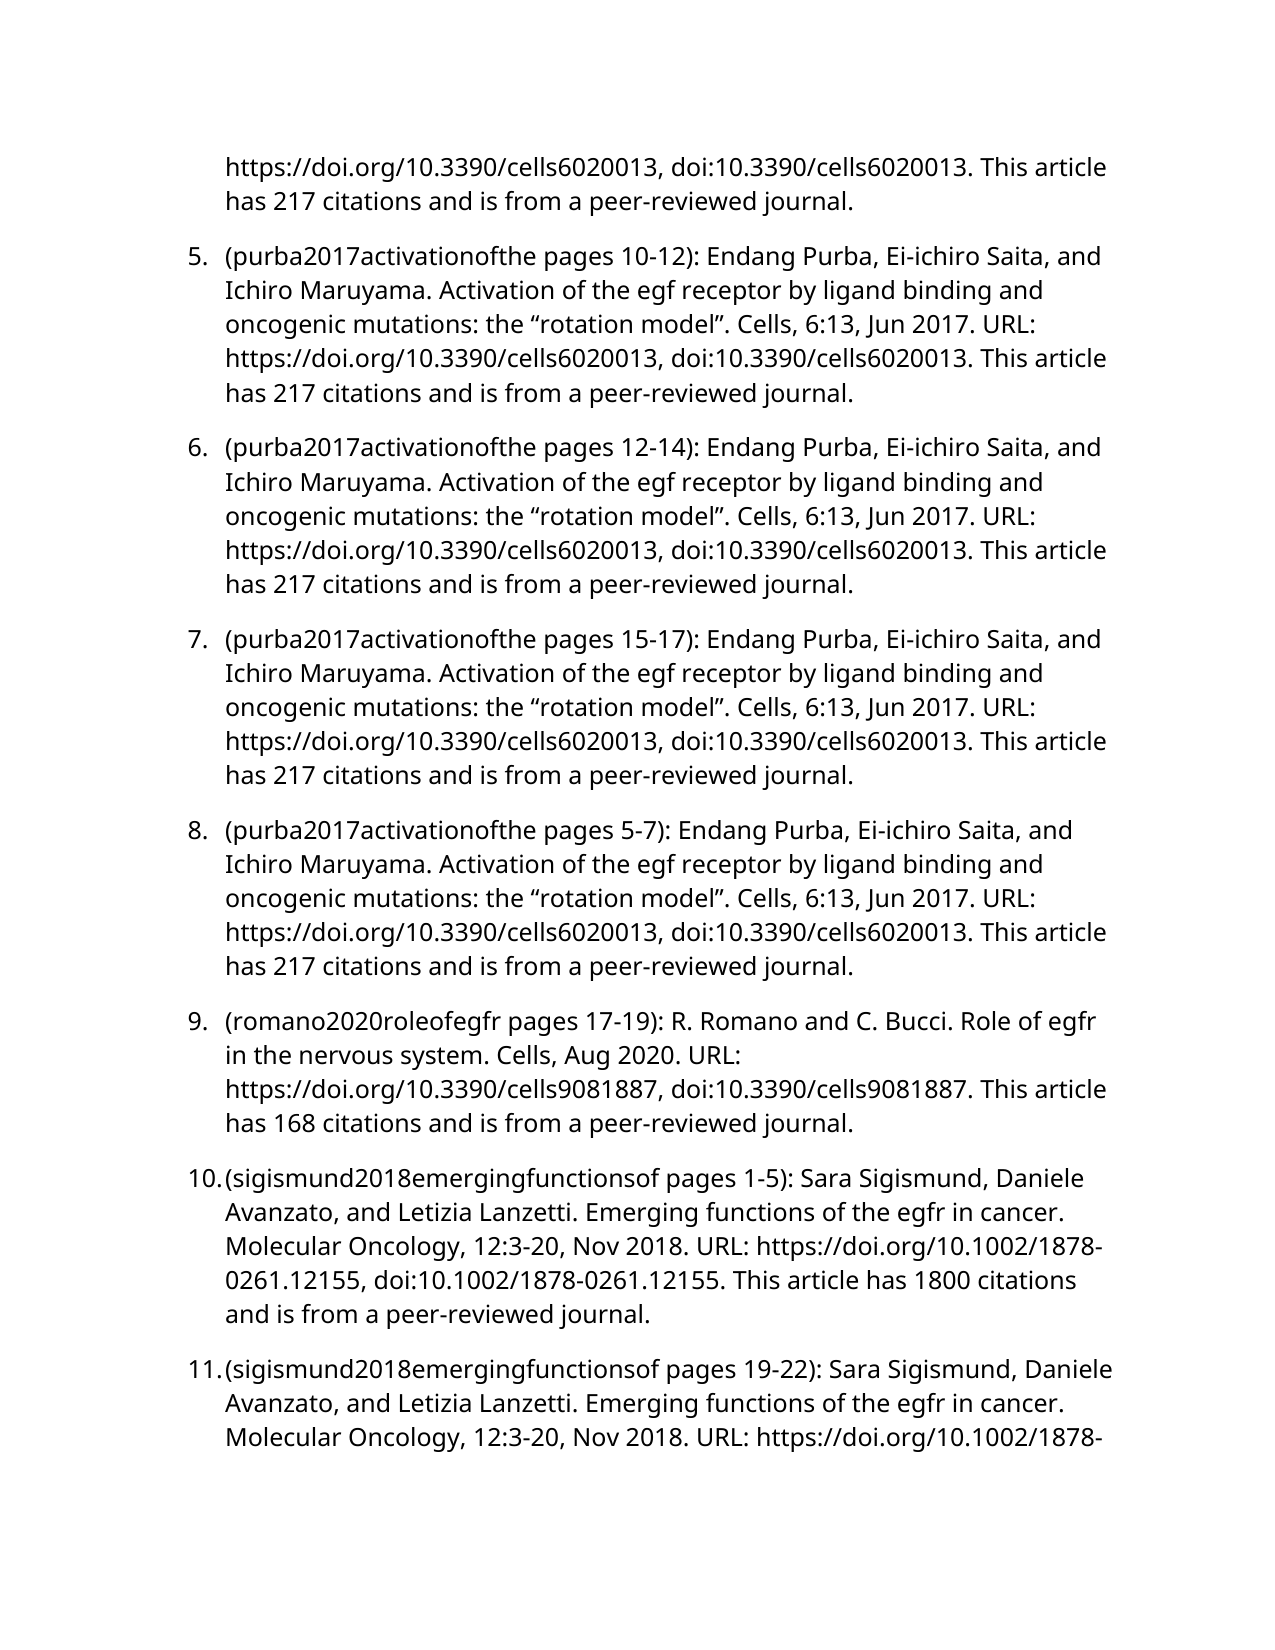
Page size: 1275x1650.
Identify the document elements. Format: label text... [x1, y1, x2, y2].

list (purba2017activationofthe pages 12-14): Endang Purba, Ei-ichiro Saita, and Ichiro Maruyama. Activation of the egf receptor by ligand binding and oncogenic mutations: the “rotation model”. Cells, 6:13, Jun 2017. URL: https://doi.org/10.3390/cells6020013, doi:10.3390/cells6020013. This article has 217 citations and is from a peer-reviewed journal. [187, 430, 1125, 600]
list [187, 1352, 1125, 1454]
list (purba2017activationofthe pages 5-7): Endang Purba, Ei-ichiro Saita, and Ichiro Maruyama. Activation of the egf receptor by ligand binding and oncogenic mutations: the “rotation model”. Cells, 6:13, Jun 2017. URL: https://doi.org/10.3390/cells6020013, doi:10.3390/cells6020013. This article has 217 citations and is from a peer-reviewed journal. [187, 812, 1125, 983]
list (romano2020roleofegfr pages 17-19): R. Romano and C. Bucci. Role of egfr in the nervous system. Cells, Aug 2020. URL: https://doi.org/10.3390/cells9081887, doi:10.3390/cells9081887. This article has 168 citations and is from a peer-reviewed journal. [187, 1003, 1125, 1140]
list (purba2017activationofthe pages 15-17): Endang Purba, Ei-ichiro Saita, and Ichiro Maruyama. Activation of the egf receptor by ligand binding and oncogenic mutations: the “rotation model”. Cells, 6:13, Jun 2017. URL: https://doi.org/10.3390/cells6020013, doi:10.3390/cells6020013. This article has 217 citations and is from a peer-reviewed journal. [187, 621, 1125, 792]
list (purba2017activationofthe pages 10-12): Endang Purba, Ei-ichiro Saita, and Ichiro Maruyama. Activation of the egf receptor by ligand binding and oncogenic mutations: the “rotation model”. Cells, 6:13, Jun 2017. URL: https://doi.org/10.3390/cells6020013, doi:10.3390/cells6020013. This article has 217 citations and is from a peer-reviewed journal. [187, 239, 1125, 409]
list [187, 150, 1125, 218]
list (sigismund2018emergingfunctionsof pages 1-5): Sara Sigismund, Daniele Avanzato, and Letizia Lanzetti. Emerging functions of the egfr in cancer. Molecular Oncology, 12:3-20, Nov 2018. URL: https://doi.org/10.1002/1878-0261.12155, doi:10.1002/1878-0261.12155. This article has 1800 citations and is from a peer-reviewed journal. [187, 1161, 1125, 1331]
